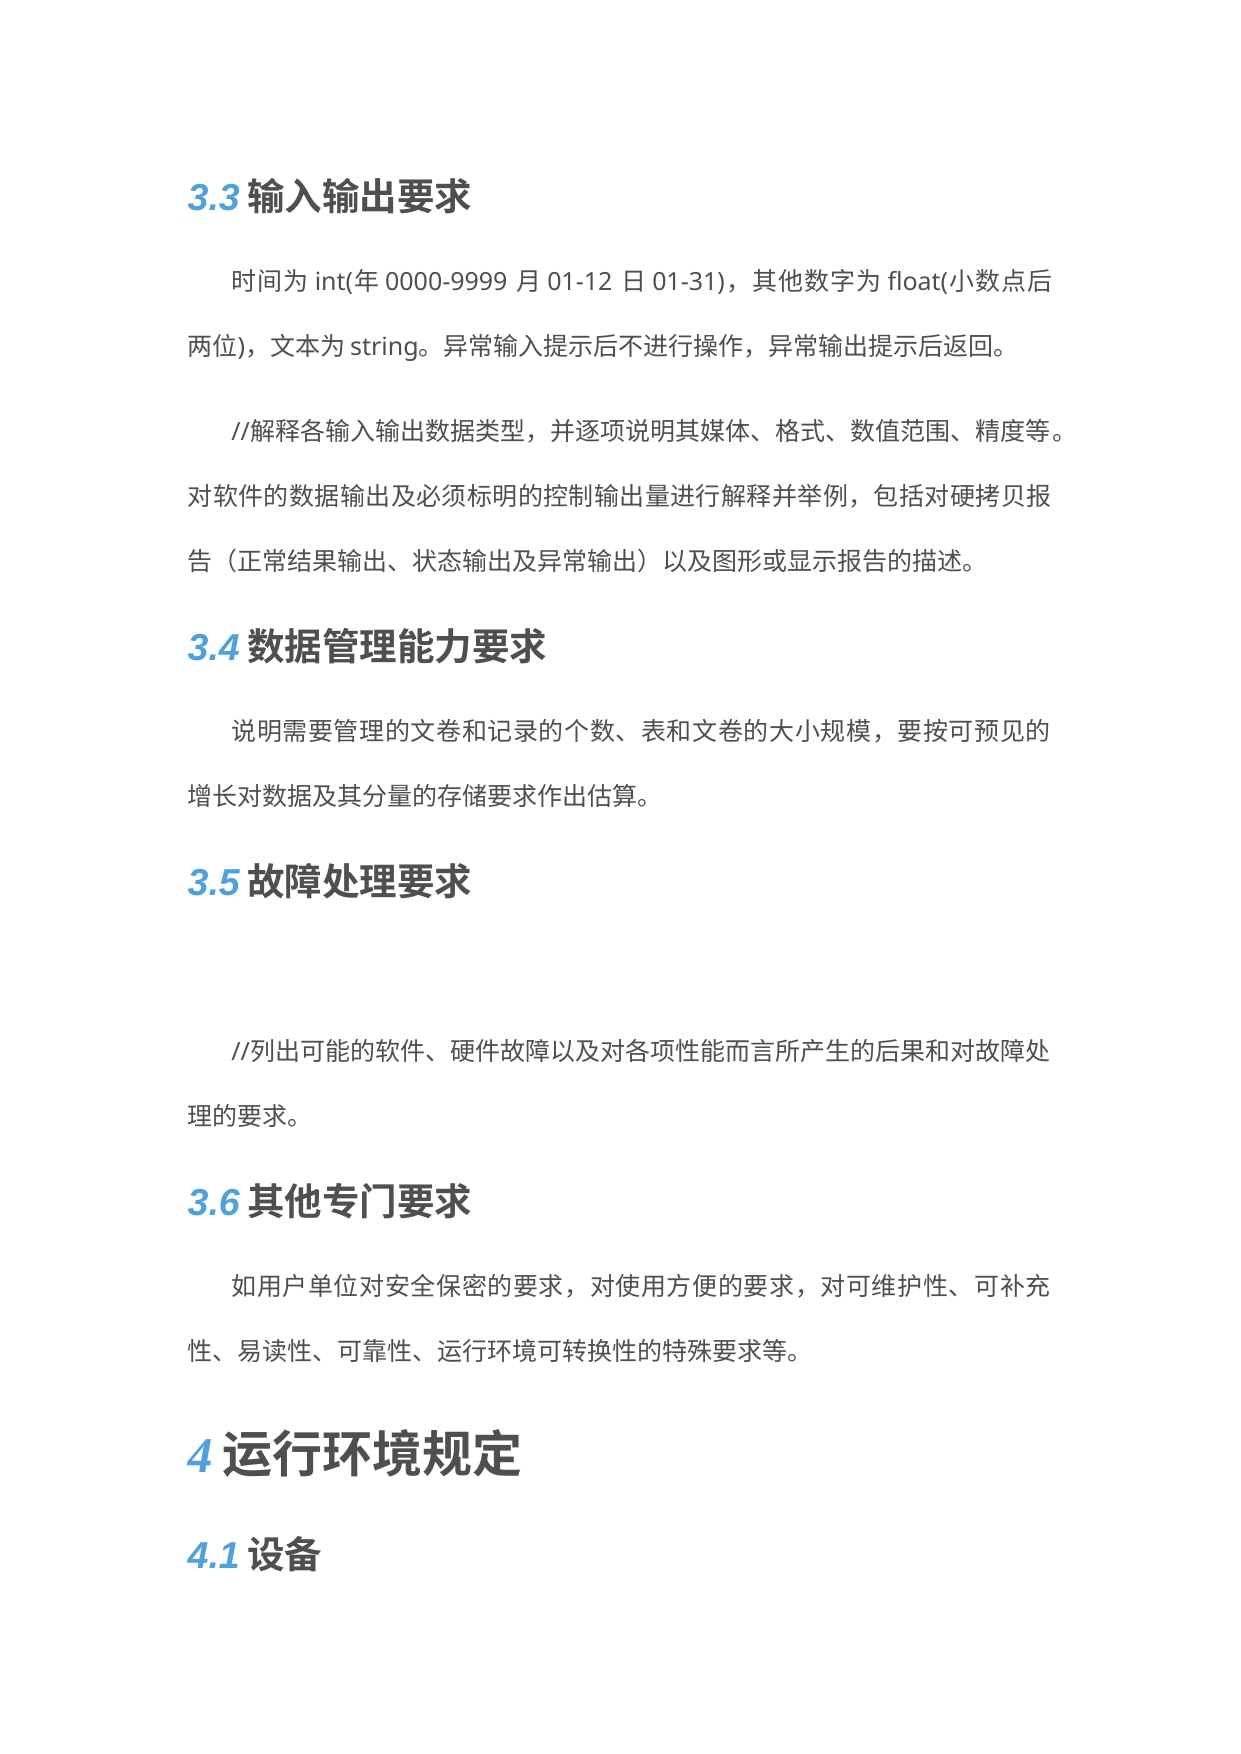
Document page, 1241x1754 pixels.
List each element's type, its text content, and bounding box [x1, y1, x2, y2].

text //列出可能的软件、硬件故障以及对各项性能而言所产生的后果和对故障处理的要求。 [187, 1017, 1053, 1147]
subtitle 4.1设备 [187, 1519, 1053, 1584]
subtitle 3.4数据管理能力要求 [187, 612, 1053, 677]
subtitle 4运行环境规定 [187, 1402, 1053, 1499]
text 说明需要管理的文卷和记录的个数、表和文卷的大小规模，要按可预见的增长对数据及其分量的存储要求作出估算。 [187, 697, 1053, 827]
subtitle 3.5故障处理要求 [187, 847, 1053, 912]
text 时间为int(年0000-9999 月01-12 日01-31)，其他数字为float(小数点后两位)，文本为string。异常输入提示后不进行操作，异常输出提示后返回。 [187, 247, 1053, 377]
subtitle 3.6其他专门要求 [187, 1167, 1053, 1232]
text 如用户单位对安全保密的要求，对使用方便的要求，对可维护性、可补充性、易读性、可靠性、运行环境可转换性的特殊要求等。 [187, 1252, 1053, 1382]
text //解释各输入输出数据类型，并逐项说明其媒体、格式、数值范围、精度等。对软件的数据输出及必须标明的控制输出量进行解释并举例，包括对硬拷贝报告（正常结果输出、状态输出及异常输出）以及图形或显示报告的描述。 [187, 397, 1053, 592]
subtitle 3.3输入输出要求 [187, 162, 1053, 227]
